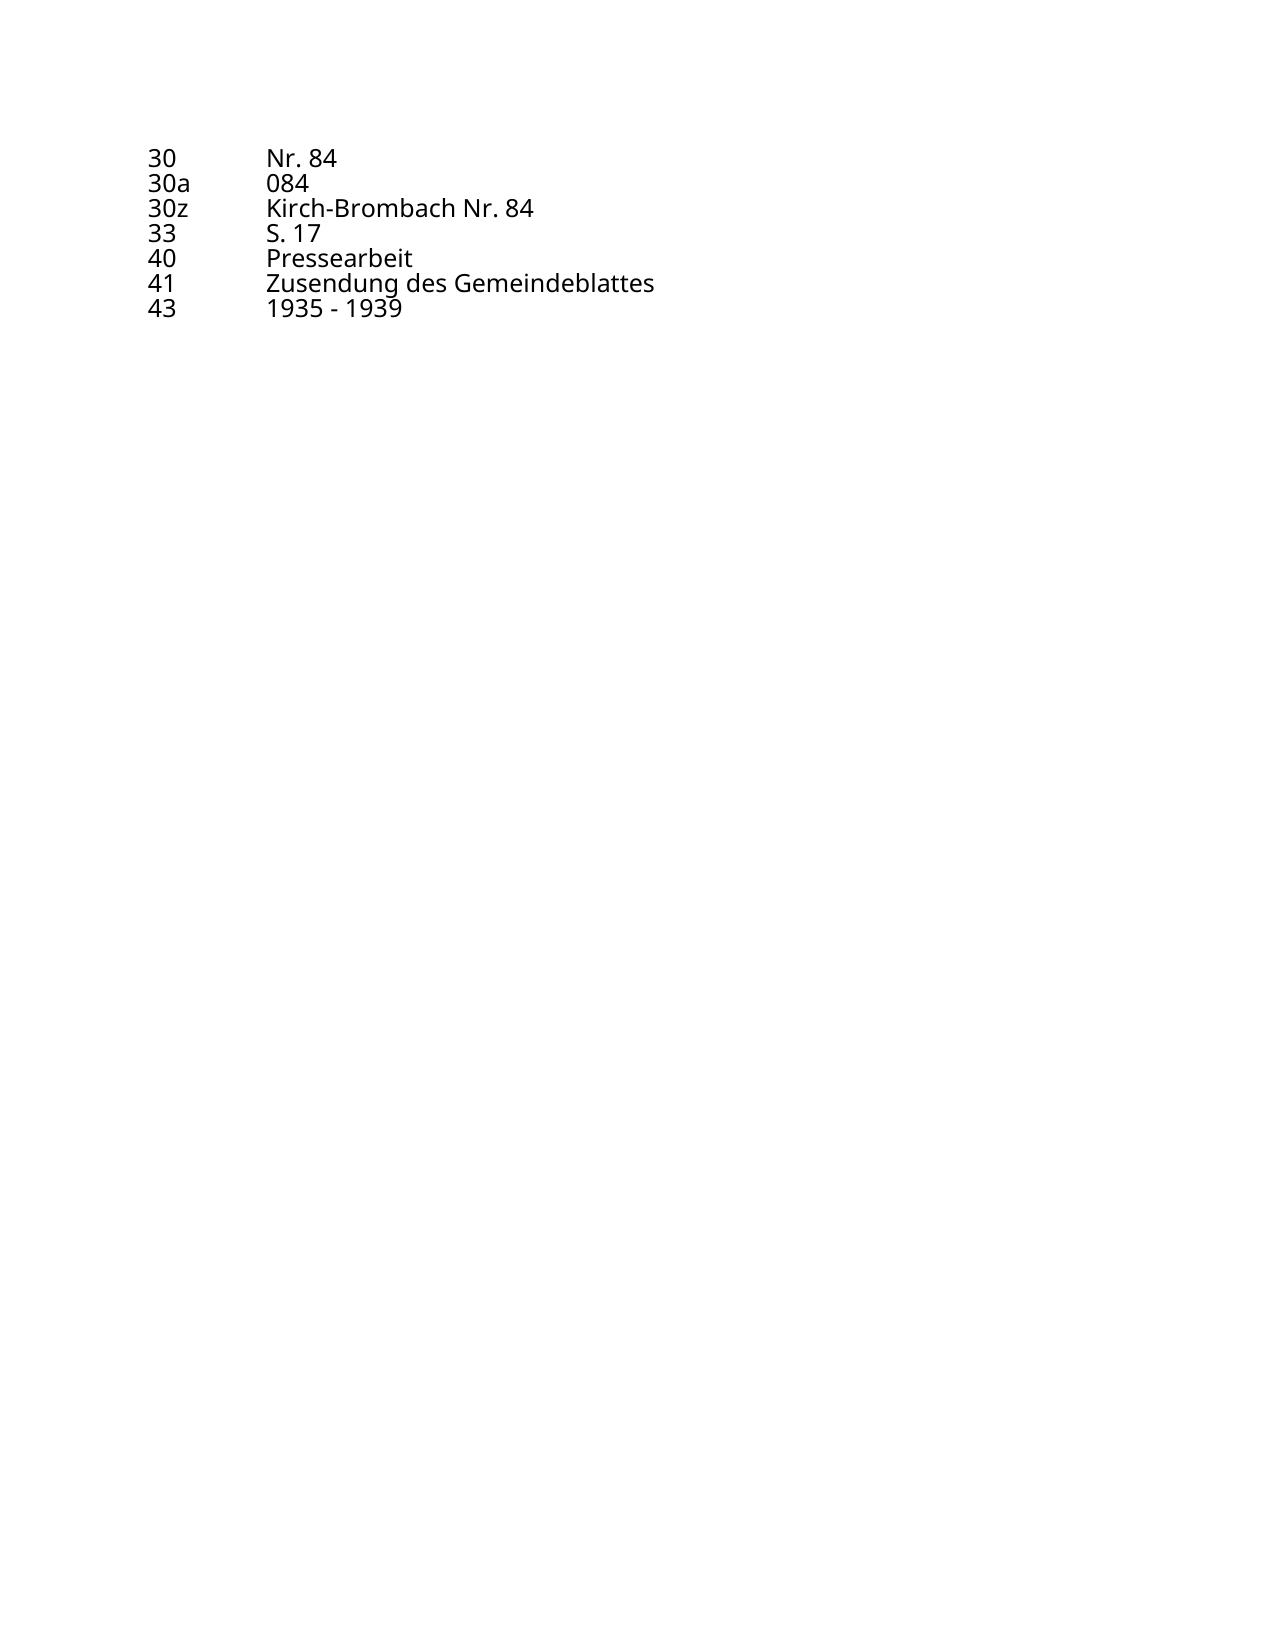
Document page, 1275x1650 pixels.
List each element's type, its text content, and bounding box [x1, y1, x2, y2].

text 41 Zusendung des s[Gemeindeblatt]ses [148, 273, 1127, 298]
text 33 S. 17 [148, 223, 1127, 248]
text 40 s[Presse]sarbeit [148, 248, 1127, 273]
text 30z Kirch-Brombach Nr. 84 [148, 198, 1127, 223]
text 30 Nr. 84 [148, 148, 1127, 173]
text 30a 084 [148, 173, 1127, 198]
text 43 1935 - 1939 [148, 298, 1127, 323]
